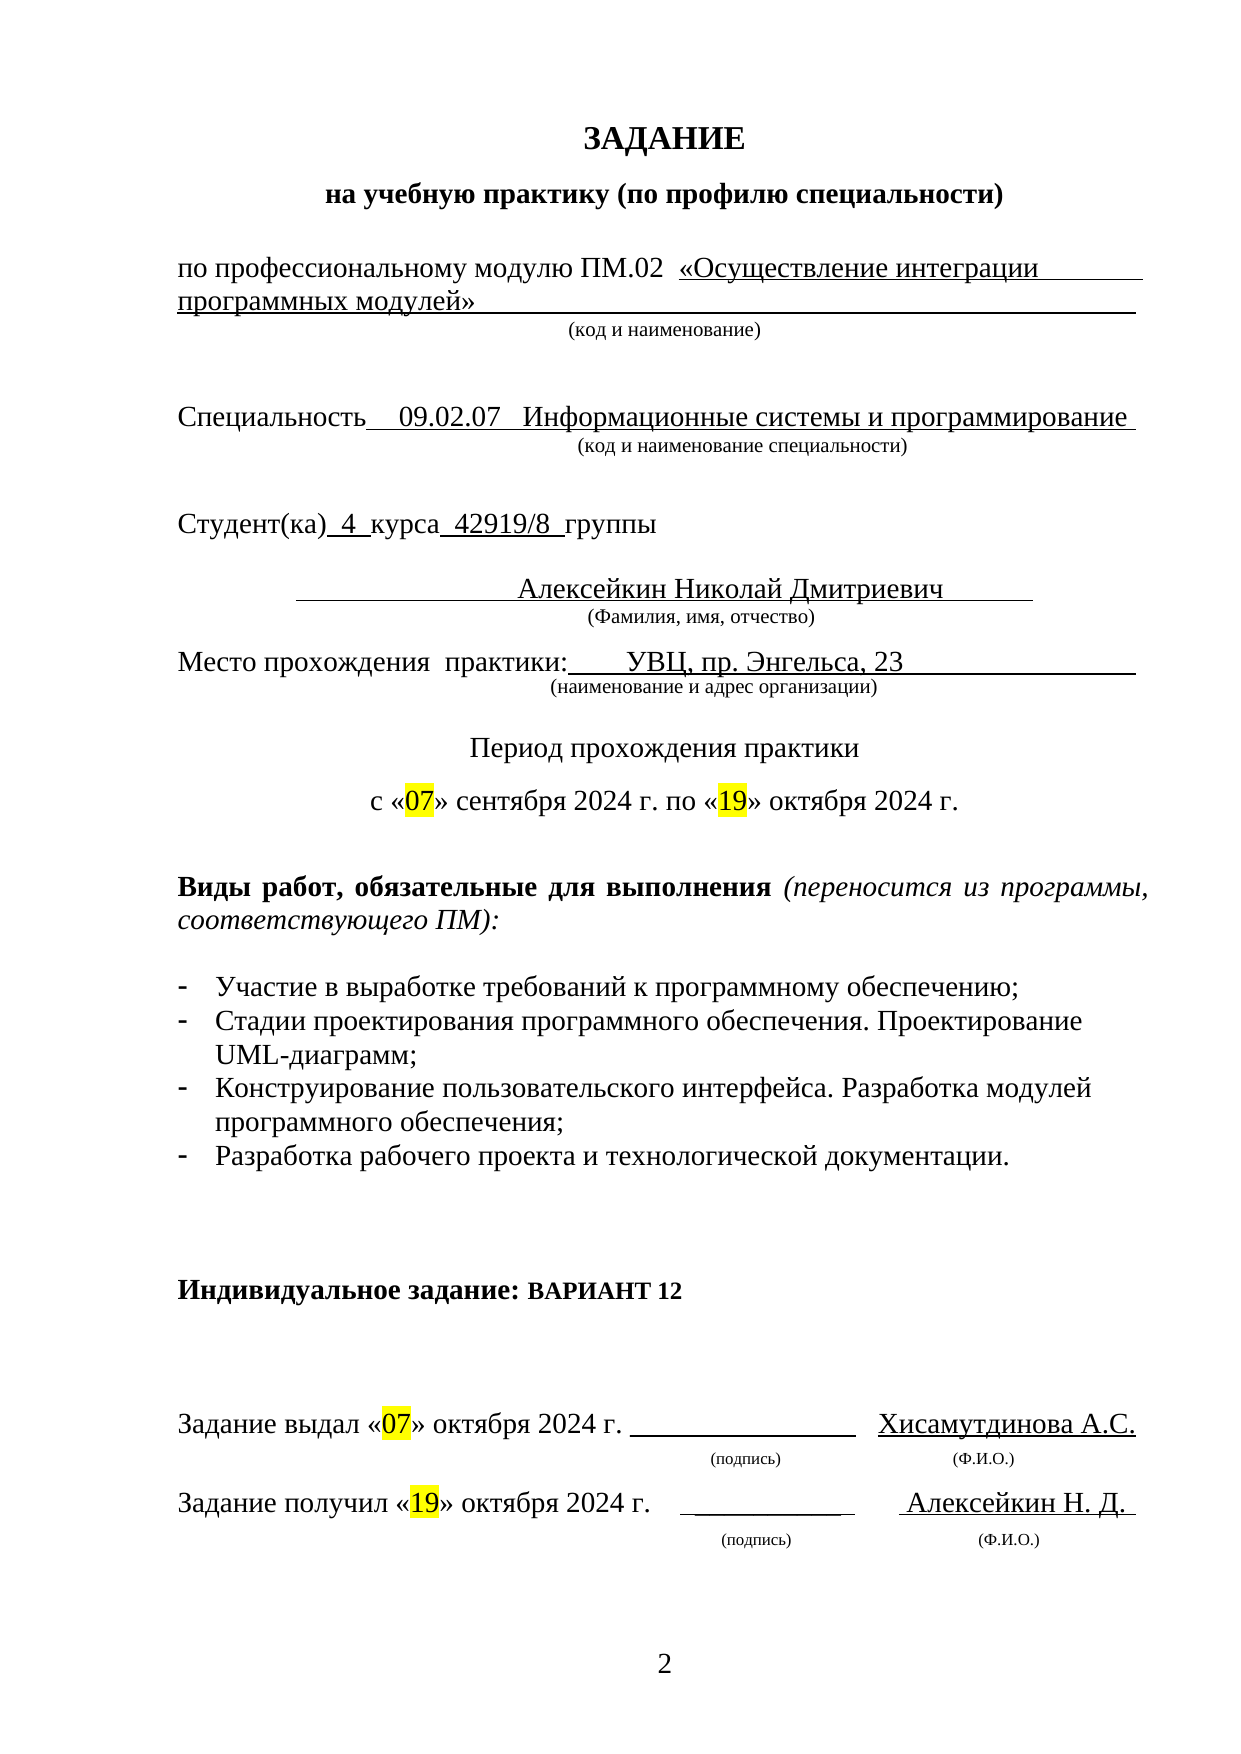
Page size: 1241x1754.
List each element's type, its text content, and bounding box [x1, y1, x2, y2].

text Задание выдал «07» октября 2024 г. _____________ Хисамутдинова А.С. [177, 1411, 382, 1439]
text по профессиональному модулю ПМ.02 «Осуществление интеграции программных модулей» [177, 250, 1152, 317]
text с «07» сентября 2024 г. по «19» октября 2024 г. [434, 788, 718, 816]
text Виды работ, обязательные для выполнения (переносится из программы, соответствующего ПМ): [177, 869, 1152, 936]
text Студент(ка) 4 курса 42919/8 группы [177, 506, 1152, 540]
text Алексейкин Николай Дмитриевич [177, 571, 1152, 604]
text (код и наименование специальности) [177, 433, 1152, 457]
text Период прохождения практики [177, 734, 1152, 763]
text (Фамилия, имя, отчество) [177, 604, 1152, 628]
text (код и наименование) [177, 317, 1152, 341]
text (наименование и адрес организации) [177, 677, 1152, 698]
text с «07» сентября 2024 г. по «19» октября 2024 г. [747, 788, 1152, 816]
text Место прохождения практики: УВЦ, пр. Энгельса, 23 [177, 649, 1152, 677]
text Специальность 09.02.07 Информационные системы и программирование [177, 399, 1152, 433]
text Разработка рабочего проекта и технологической документации. [178, 1138, 1152, 1171]
text с «07» сентября 2024 г. по «19» октября 2024 г. [177, 788, 405, 816]
text Задание получил «19» октября 2024 г. __________ Алексейкин Н. Д. (подпись) (Ф.И.О.) [177, 1489, 1152, 1550]
text Стадии проектирования программного обеспечения. Проектирование UML-диаграмм; [178, 1003, 1152, 1070]
text (подпись) (Ф.И.О.) [177, 1439, 1152, 1468]
text Индивидуальное задание: ВАРИАНТ 12 [177, 1272, 1152, 1305]
text ЗАДАНИЕ [177, 118, 1152, 156]
text Участие в выработке требований к программному обеспечению; [178, 969, 1152, 1003]
text Конструирование пользовательского интерфейса. Разработка модулей программного обеспечения; [178, 1070, 1152, 1138]
text Задание выдал «07» октября 2024 г. _____________ Хисамутдинова А.С. [411, 1411, 1152, 1439]
text на учебную практику (по профилю специальности) [177, 176, 1152, 210]
